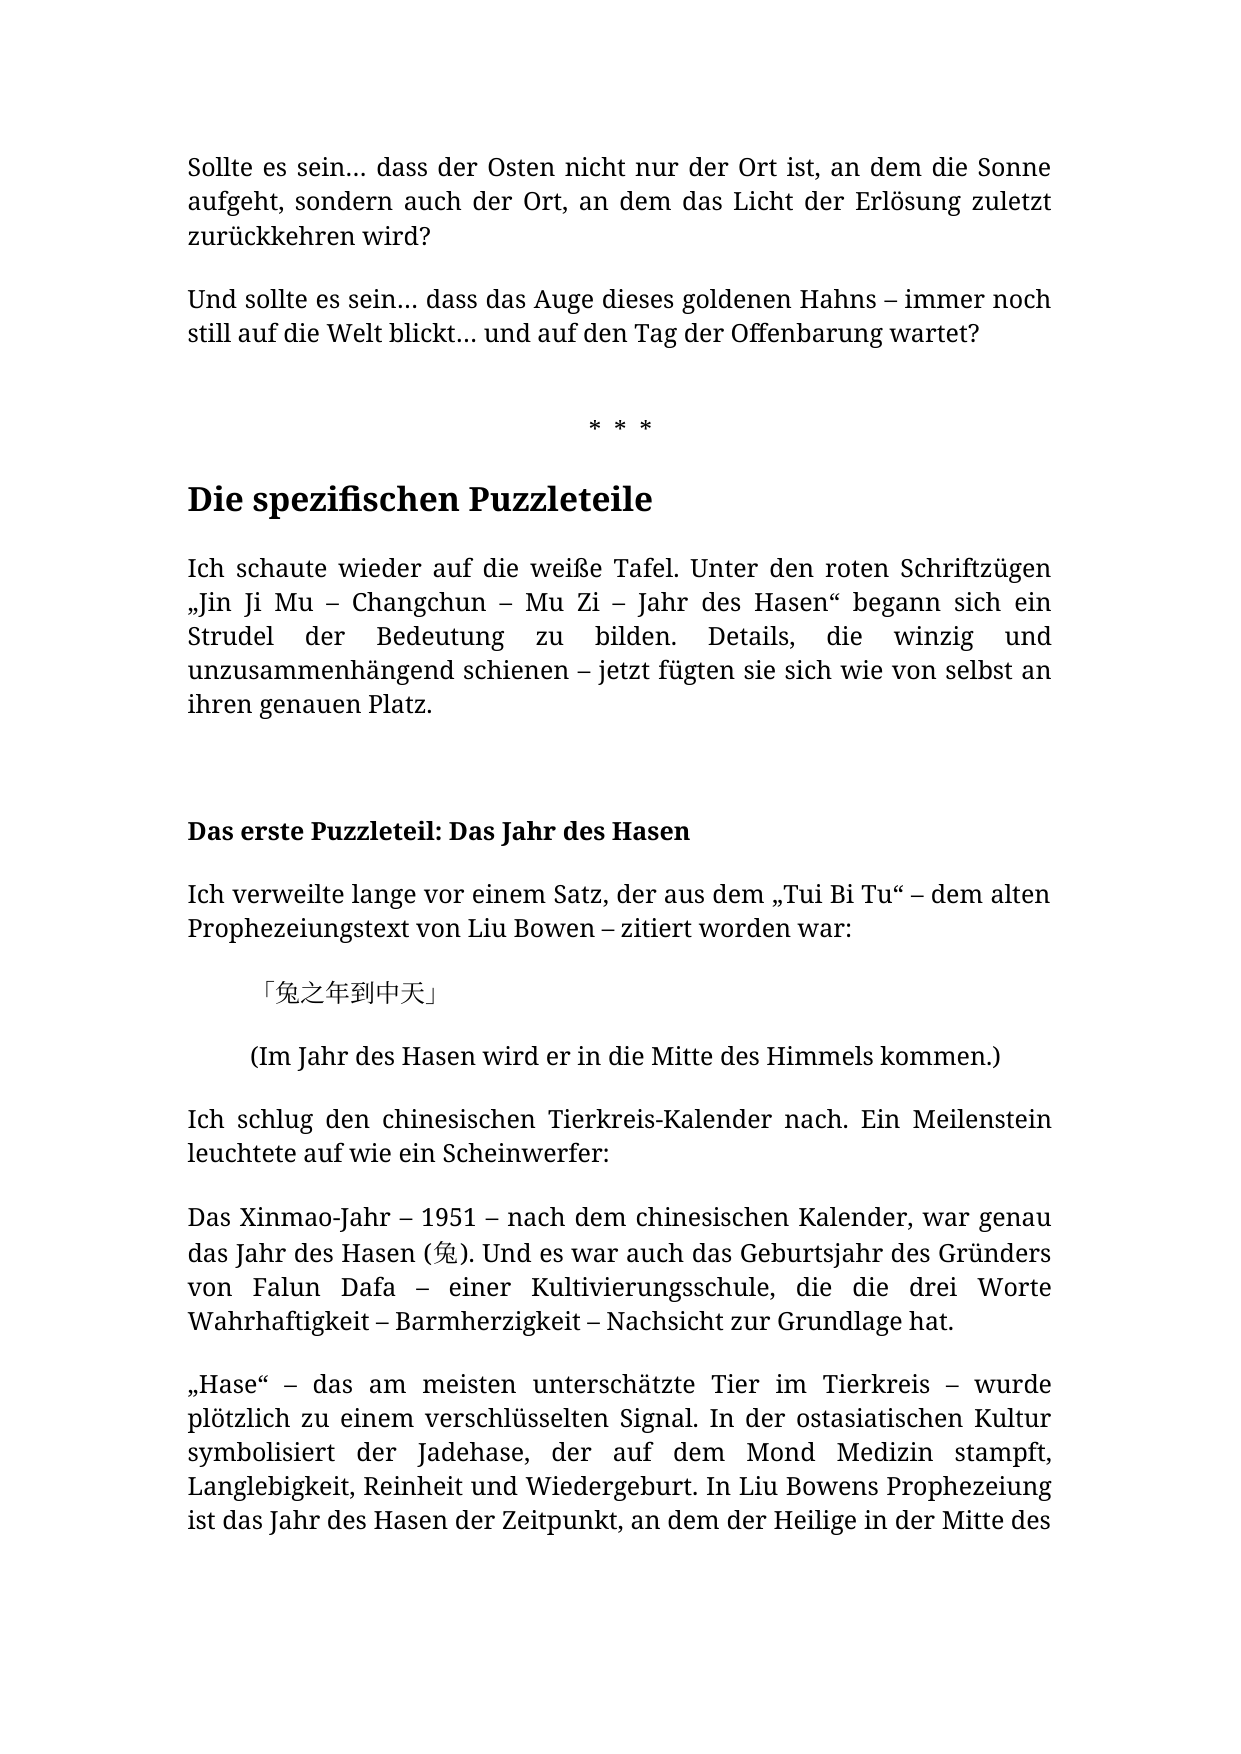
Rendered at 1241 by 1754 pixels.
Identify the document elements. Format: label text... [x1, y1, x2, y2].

text Ich verweilte lange vor einem Satz, der aus dem „Tui Bi Tu“ – dem alten Prophezeiungstext von Liu Bowen – zitiert worden war: [187, 876, 1053, 944]
text (Im Jahr des Hasen wird er in die Mitte des Himmels kommen.) [250, 1039, 1053, 1073]
text Das Xinmao-Jahr – 1951 – nach dem chinesischen Kalender, war genau das Jahr des Hasen (兔). Und es war auch das Geburtsjahr des Gründers von Falun Dafa – einer Kultivierungsschule, die die drei Worte Wahrhaftigkeit – Barmherzigkeit – Nachsicht zur Grundlage hat. [187, 1199, 1053, 1338]
text Ich schaute wieder auf die weiße Tafel. Unter den roten Schriftzügen „Jin Ji Mu – Changchun – Mu Zi – Jahr des Hasen“ begann sich ein Strudel der Bedeutung zu bilden. Details, die winzig und unzusammenhängend schienen – jetzt fügten sie sich wie von selbst an ihren genauen Platz. [187, 551, 1053, 721]
text Und sollte es sein… dass das Auge dieses goldenen Hahns – immer noch still auf die Welt blickt… und auf den Tag der Offenbarung wartet? [187, 281, 1053, 349]
text * * * [187, 413, 1053, 447]
text Das erste Puzzleteil: Das Jahr des Hasen [187, 813, 1053, 847]
text Sollte es sein… dass der Osten nicht nur der Ort ist, an dem die Sonne aufgeht, sondern auch der Ort, an dem das Licht der Erlösung zuletzt zurückkehren wird? [187, 150, 1053, 252]
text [187, 1367, 1053, 1537]
text Ich schlug den chinesischen Tierkreis-Kalender nach. Ein Meilenstein leuchtete auf wie ein Scheinwerfer: [187, 1102, 1053, 1170]
text Die spezifischen Puzzleteile [187, 476, 1053, 521]
text 「兔之年到中天」 [250, 974, 1053, 1010]
